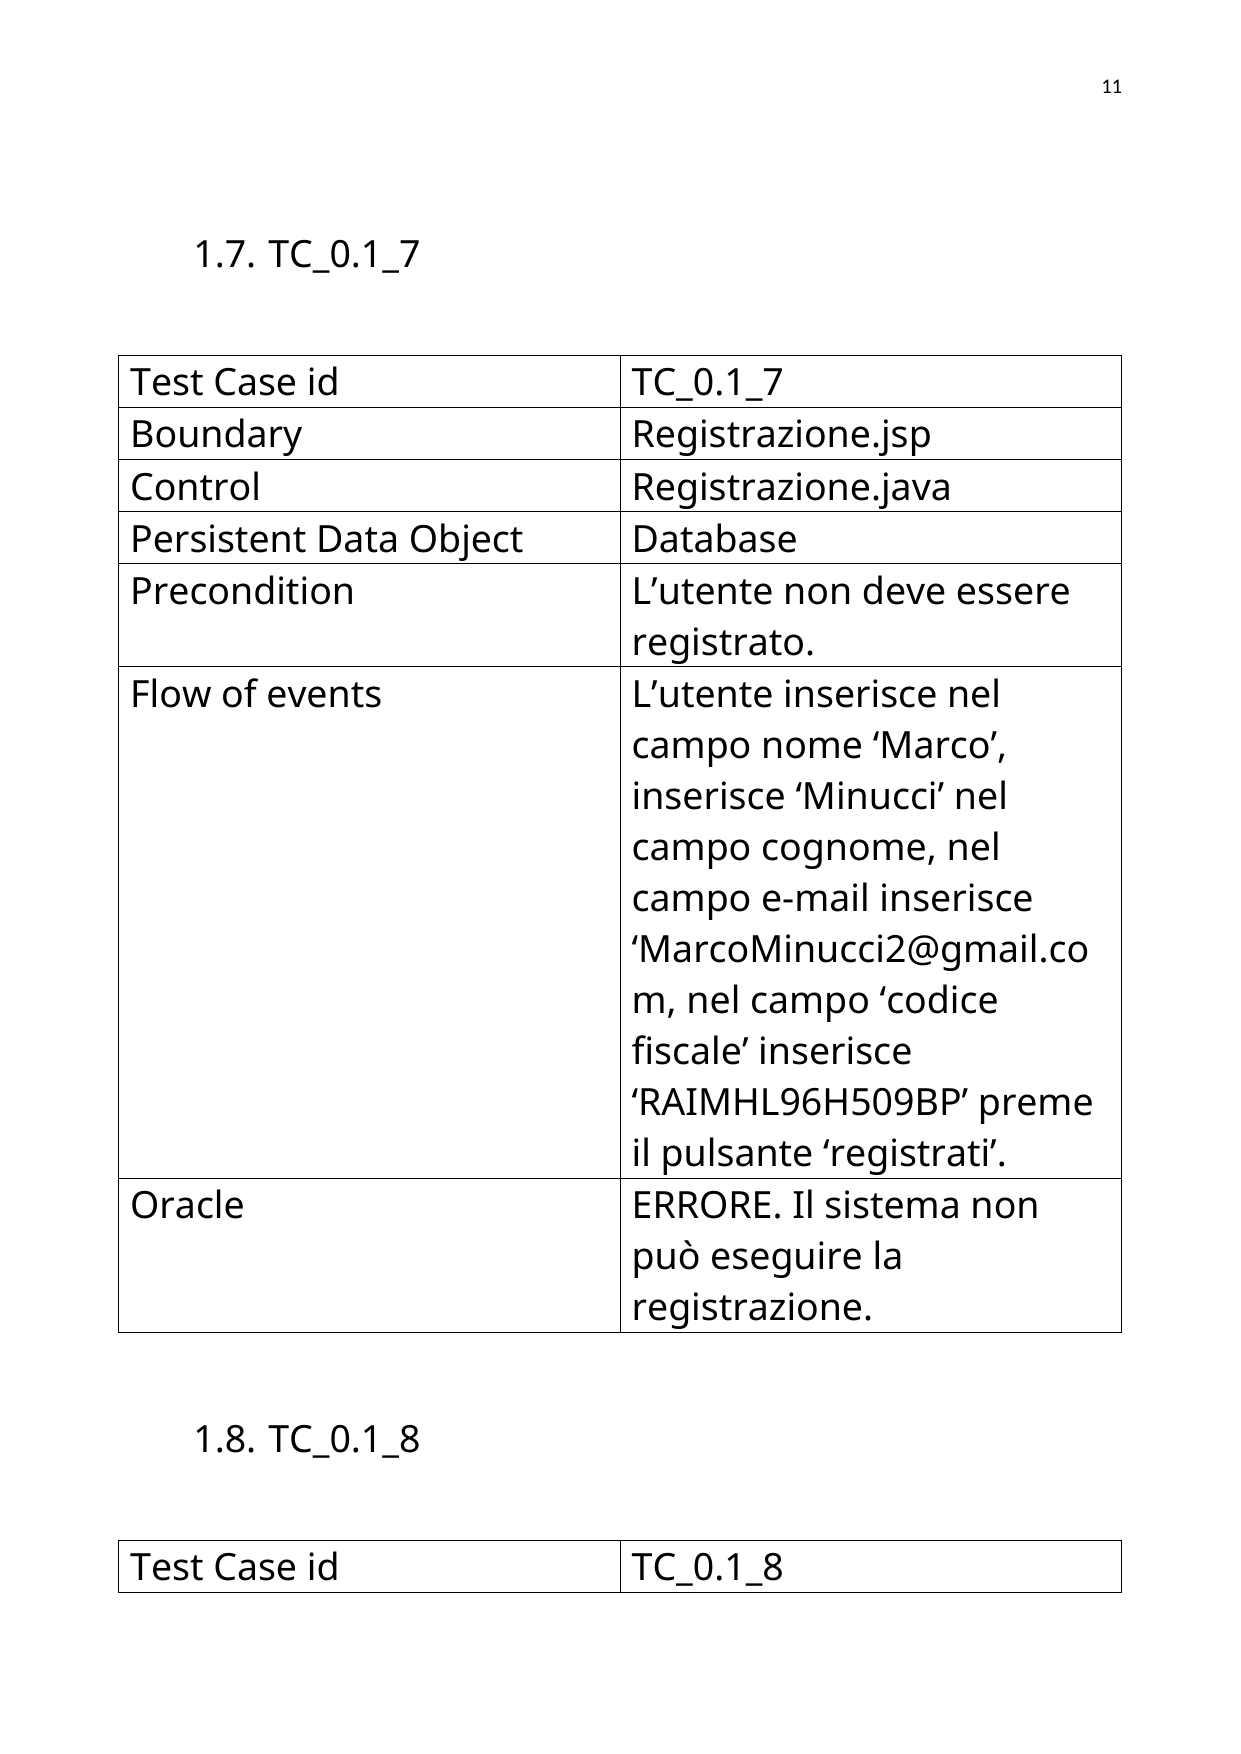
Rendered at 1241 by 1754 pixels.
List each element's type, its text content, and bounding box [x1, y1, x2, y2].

table_cell Precondition [119, 564, 620, 666]
table_cell Database [621, 512, 1121, 563]
subtitle TC_0.1_8 [193, 1413, 1122, 1464]
table_header TC_0.1_7 [621, 356, 1121, 407]
table_header Test Case id [119, 1541, 620, 1592]
table_cell Persistent Data Object [119, 512, 620, 563]
table_cell Registrazione.java [621, 460, 1121, 511]
table_cell Oracle [119, 1179, 620, 1332]
table_cell Flow of events [119, 667, 620, 1177]
table_cell Registrazione.jsp [621, 408, 1121, 459]
table_header TC_0.1_8 [621, 1541, 1121, 1592]
table_header Test Case id [119, 356, 620, 407]
table_cell Control [119, 460, 620, 511]
table_cell L’utente inserisce nel campo nome ‘Marco’, inserisce ‘Minucci’ nel campo cognome, nel campo e-mail inserisce ‘MarcoMinucci2@gmail.com, nel campo ‘codice fiscale’ inserisce ‘RAIMHL96H509BP’ preme il pulsante ‘registrati’. [621, 667, 1121, 1177]
table_cell Boundary [119, 408, 620, 459]
table_cell ERRORE. Il sistema non può eseguire la registrazione. [621, 1179, 1121, 1332]
table_cell L’utente non deve essere registrato. [621, 564, 1121, 666]
subtitle TC_0.1_7 [193, 228, 1122, 279]
